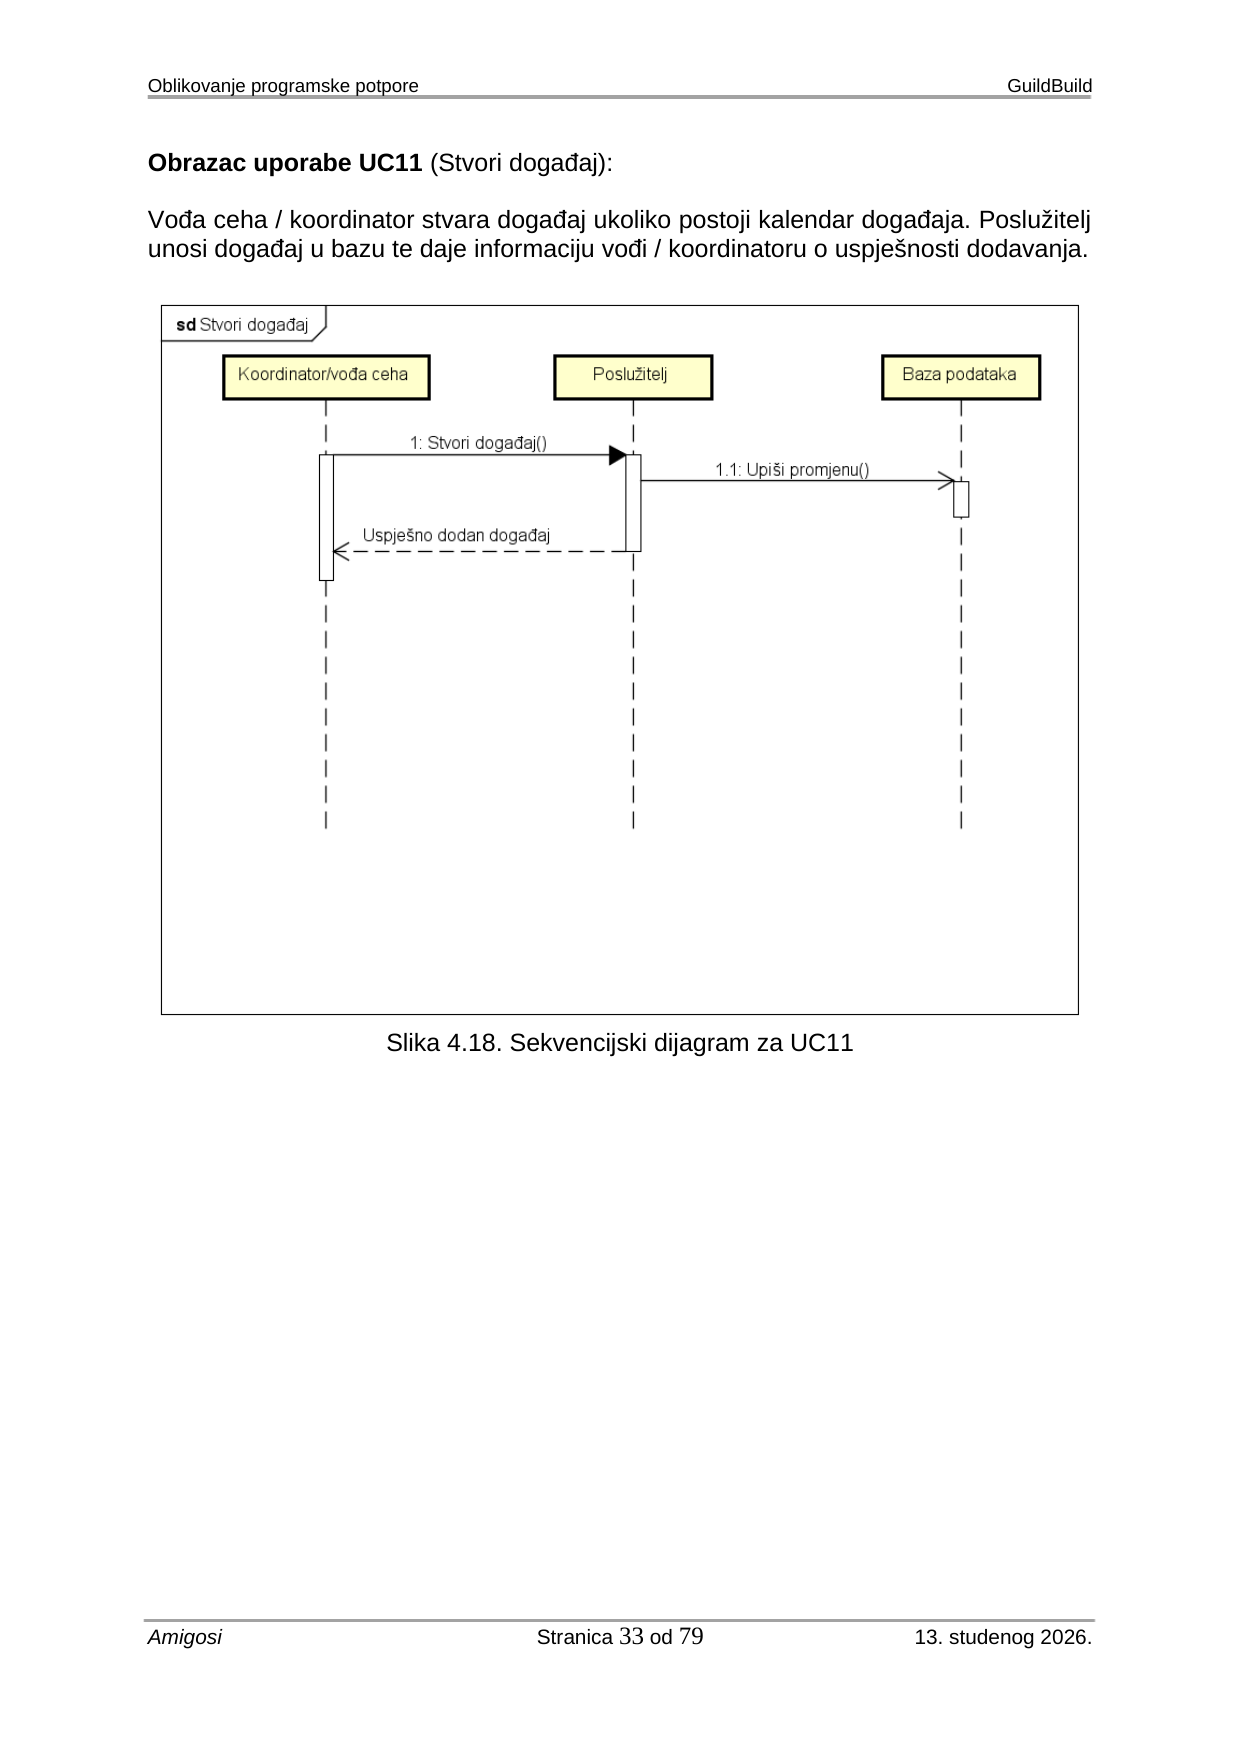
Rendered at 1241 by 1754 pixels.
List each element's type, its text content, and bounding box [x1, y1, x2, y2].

text Obrazac uporabe UC11 (Stvori događaj): [148, 148, 1093, 176]
text Slika 4.18. Sekvencijski dijagram za UC11 [148, 1028, 1093, 1056]
picture [147, 95, 1092, 99]
picture [147, 291, 1093, 1028]
text Vođa ceha / koordinator stvara događaj ukoliko postoji kalendar događaja. Poslužitelj unosi događaj u bazu te daje informaciju vođi / koordinatoru o uspješnosti dodavanja. [148, 205, 1093, 263]
